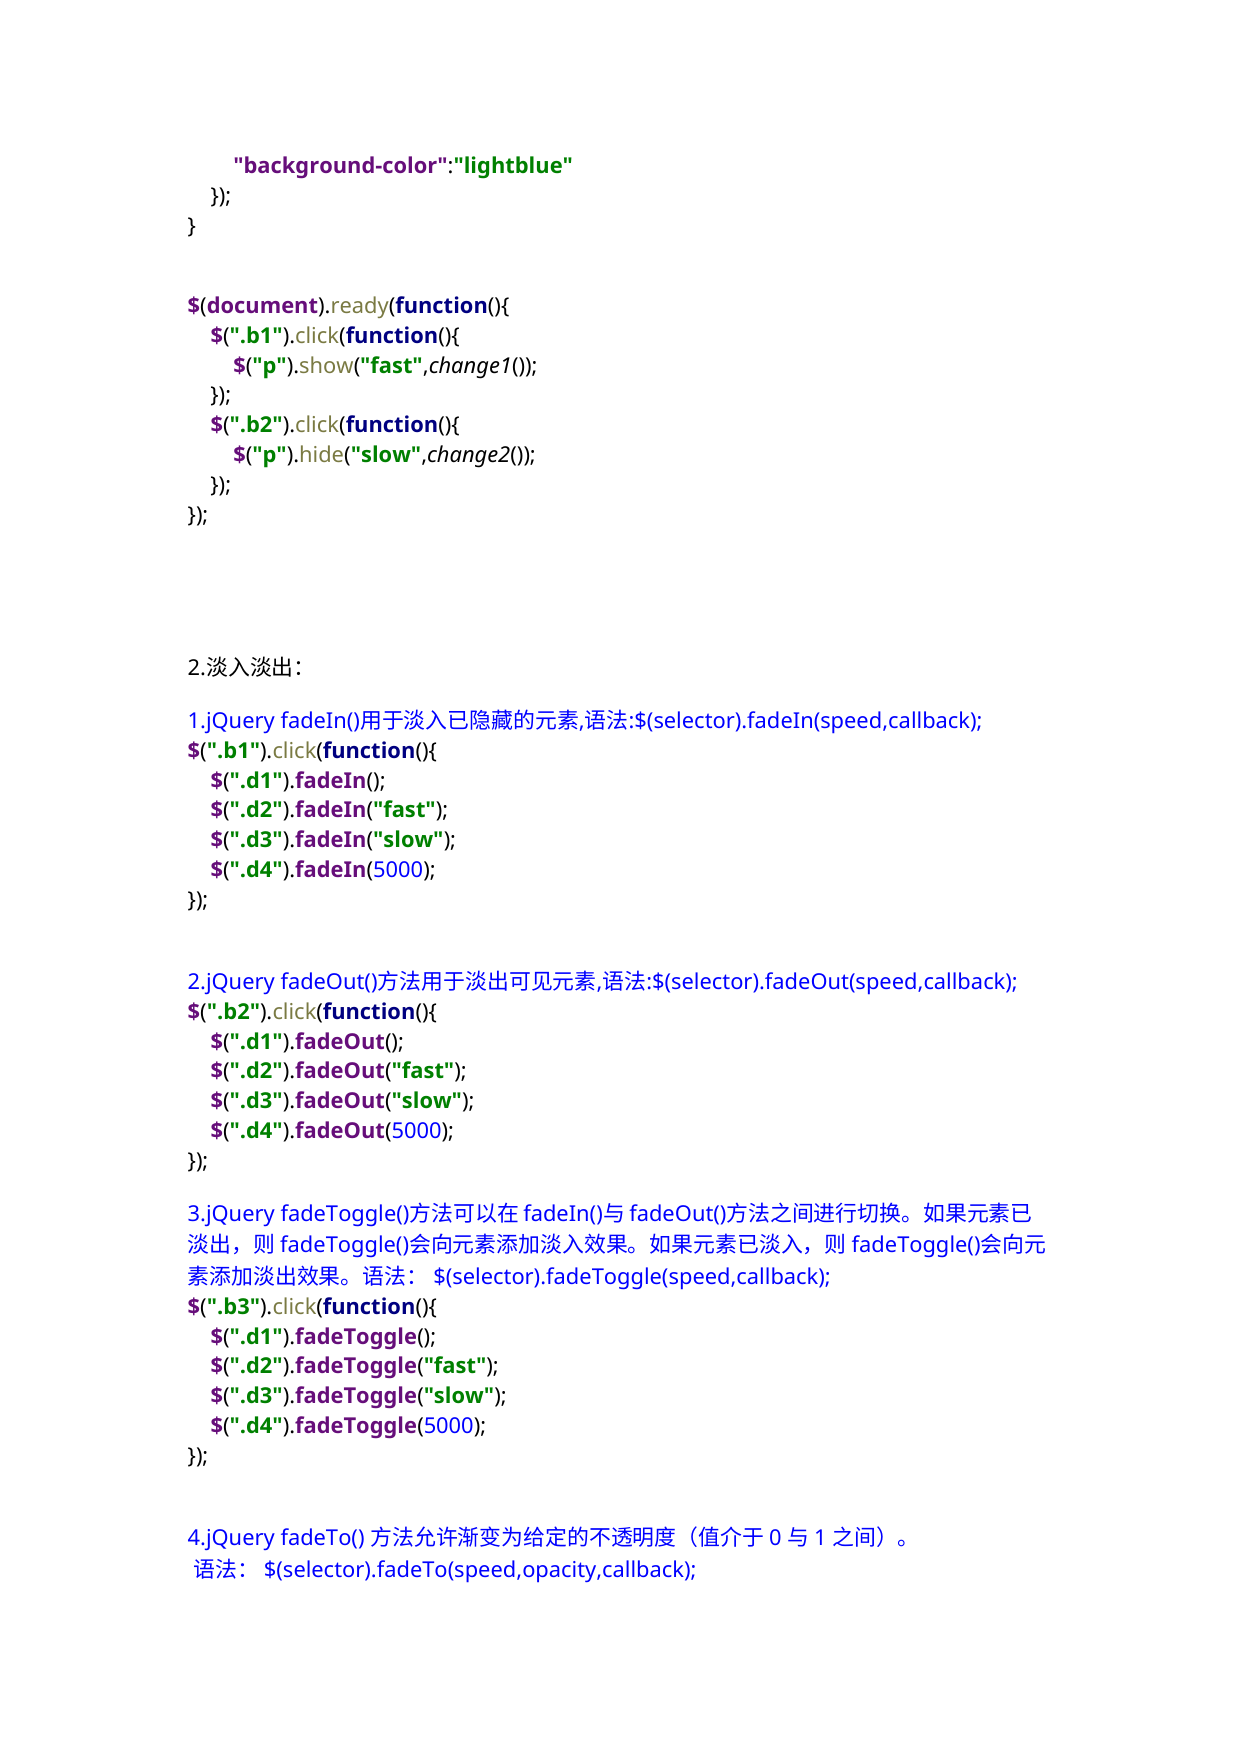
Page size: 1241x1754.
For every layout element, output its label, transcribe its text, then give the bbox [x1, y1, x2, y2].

text 3.jQuery fadeToggle()方法可以在fadeIn()与fadeOut()方法之间进行切换。如果元素已淡出，则 fadeToggle()会向元素添加淡入效果。如果元素已淡入，则 fadeToggle()会向元素添加淡出效果。语法： $(selector).fadeToggle(speed,callback); $(".b3").click(function(){ $(".d1").fadeToggle(); $(".d2").fadeToggle("fast"); $(".d3").fadeToggle("slow"); $(".d4").fadeToggle(5000); }); [208, 1196, 1053, 1469]
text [187, 1490, 1053, 1584]
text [187, 150, 1053, 239]
text 2.淡入淡出： [187, 650, 1053, 682]
text 2.jQuery fadeOut()方法用于淡出可见元素,语法:$(selector).fadeOut(speed,callback); $(".b2").click(function(){ $(".d1").fadeOut(); $(".d2").fadeOut("fast"); $(".d3").fadeOut("slow"); $(".d4").fadeOut(5000); }); [187, 934, 1053, 1175]
text 1.jQuery fadeIn()用于淡入已隐藏的元素,语法:$(selector).fadeIn(speed,callback); $(".b1").click(function(){ $(".d1").fadeIn(); $(".d2").fadeIn("fast"); $(".d3").fadeIn("slow"); $(".d4").fadeIn(5000); }); [187, 703, 1053, 913]
text $(document).ready(function(){ $(".b1").click(function(){ $("p").show("fast",change1()); }); $(".b2").click(function(){ $("p").hide("slow",change2()); }); }); [187, 260, 1053, 528]
